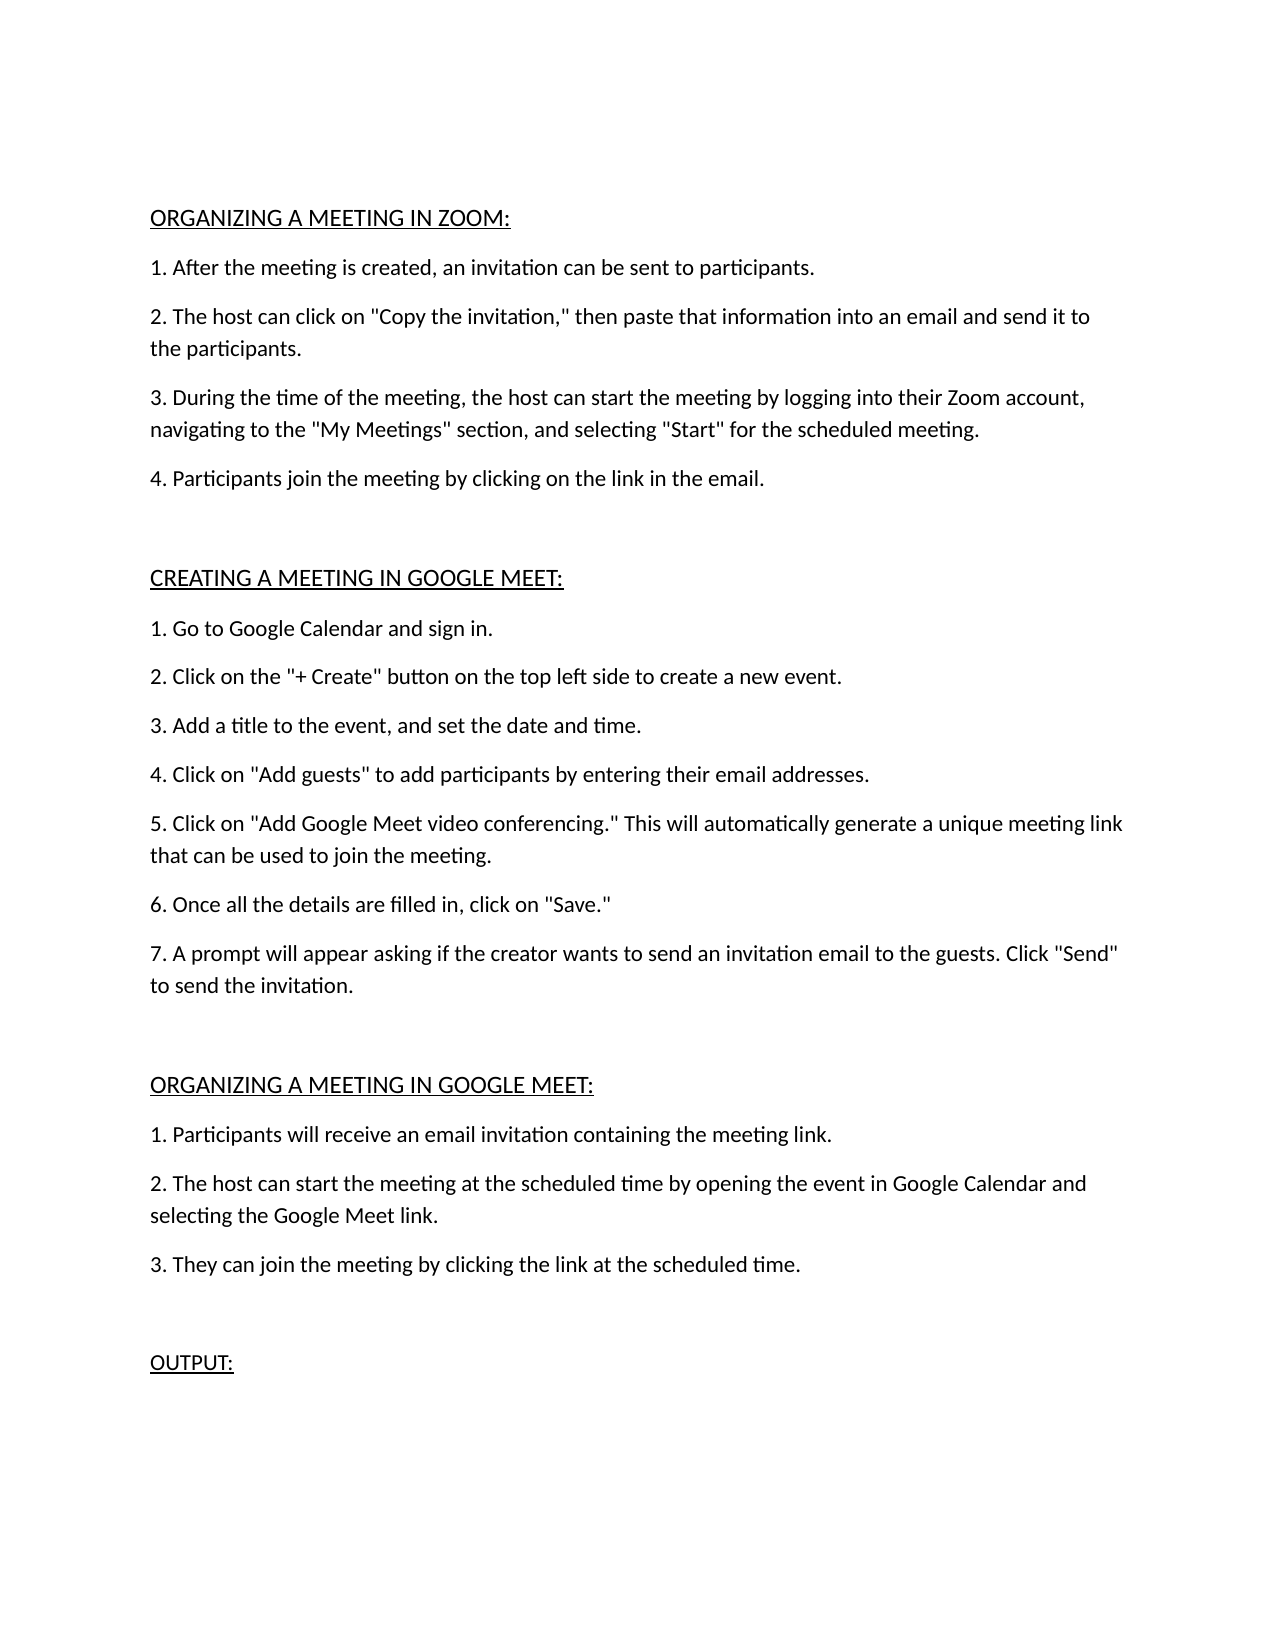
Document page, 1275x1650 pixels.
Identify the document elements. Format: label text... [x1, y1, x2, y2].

text 3. During the time of the meeting, the host can start the meeting by logging into their Zoom account, navigating to the "My Meetings" section, and selecting "Start" for the scheduled meeting. [150, 383, 1125, 443]
text 2. The host can start the meeting at the scheduled time by opening the event in Google Calendar and selecting the Google Meet link. [150, 1169, 1125, 1229]
text 4. Participants join the meeting by clicking on the link in the email. [150, 464, 1125, 492]
text 3. They can join the meeting by clicking the link at the scheduled time. [150, 1250, 1125, 1278]
text OUTPUT: [150, 1348, 1125, 1376]
text CREATING A MEETING IN GOOGLE MEET: [150, 562, 1125, 592]
text 1. Go to Google Calendar and sign in. [150, 614, 1125, 642]
text 5. Click on "Add Google Meet video conferencing." This will automatically generate a unique meeting link that can be used to join the meeting. [150, 809, 1125, 869]
text 2. Click on the "+ Create" button on the top left side to create a new event. [150, 662, 1125, 691]
text ORGANIZING A MEETING IN ZOOM: [150, 202, 1125, 232]
text 6. Once all the details are filled in, click on "Save." [150, 890, 1125, 918]
text 4. Click on "Add guests" to add participants by entering their email addresses. [150, 760, 1125, 788]
text 7. A prompt will appear asking if the creator wants to send an invitation email to the guests. Click "Send" to send the invitation. [150, 939, 1125, 999]
text 1. Participants will receive an email invitation containing the meeting link. [150, 1121, 1125, 1148]
text 3. Add a title to the event, and set the date and time. [150, 711, 1125, 739]
text ORGANIZING A MEETING IN GOOGLE MEET: [150, 1069, 1125, 1099]
text 2. The host can click on "Copy the invitation," then paste that information into an email and send it to the participants. [150, 302, 1125, 362]
text 1. After the meeting is created, an invitation can be sent to participants. [150, 253, 1125, 281]
